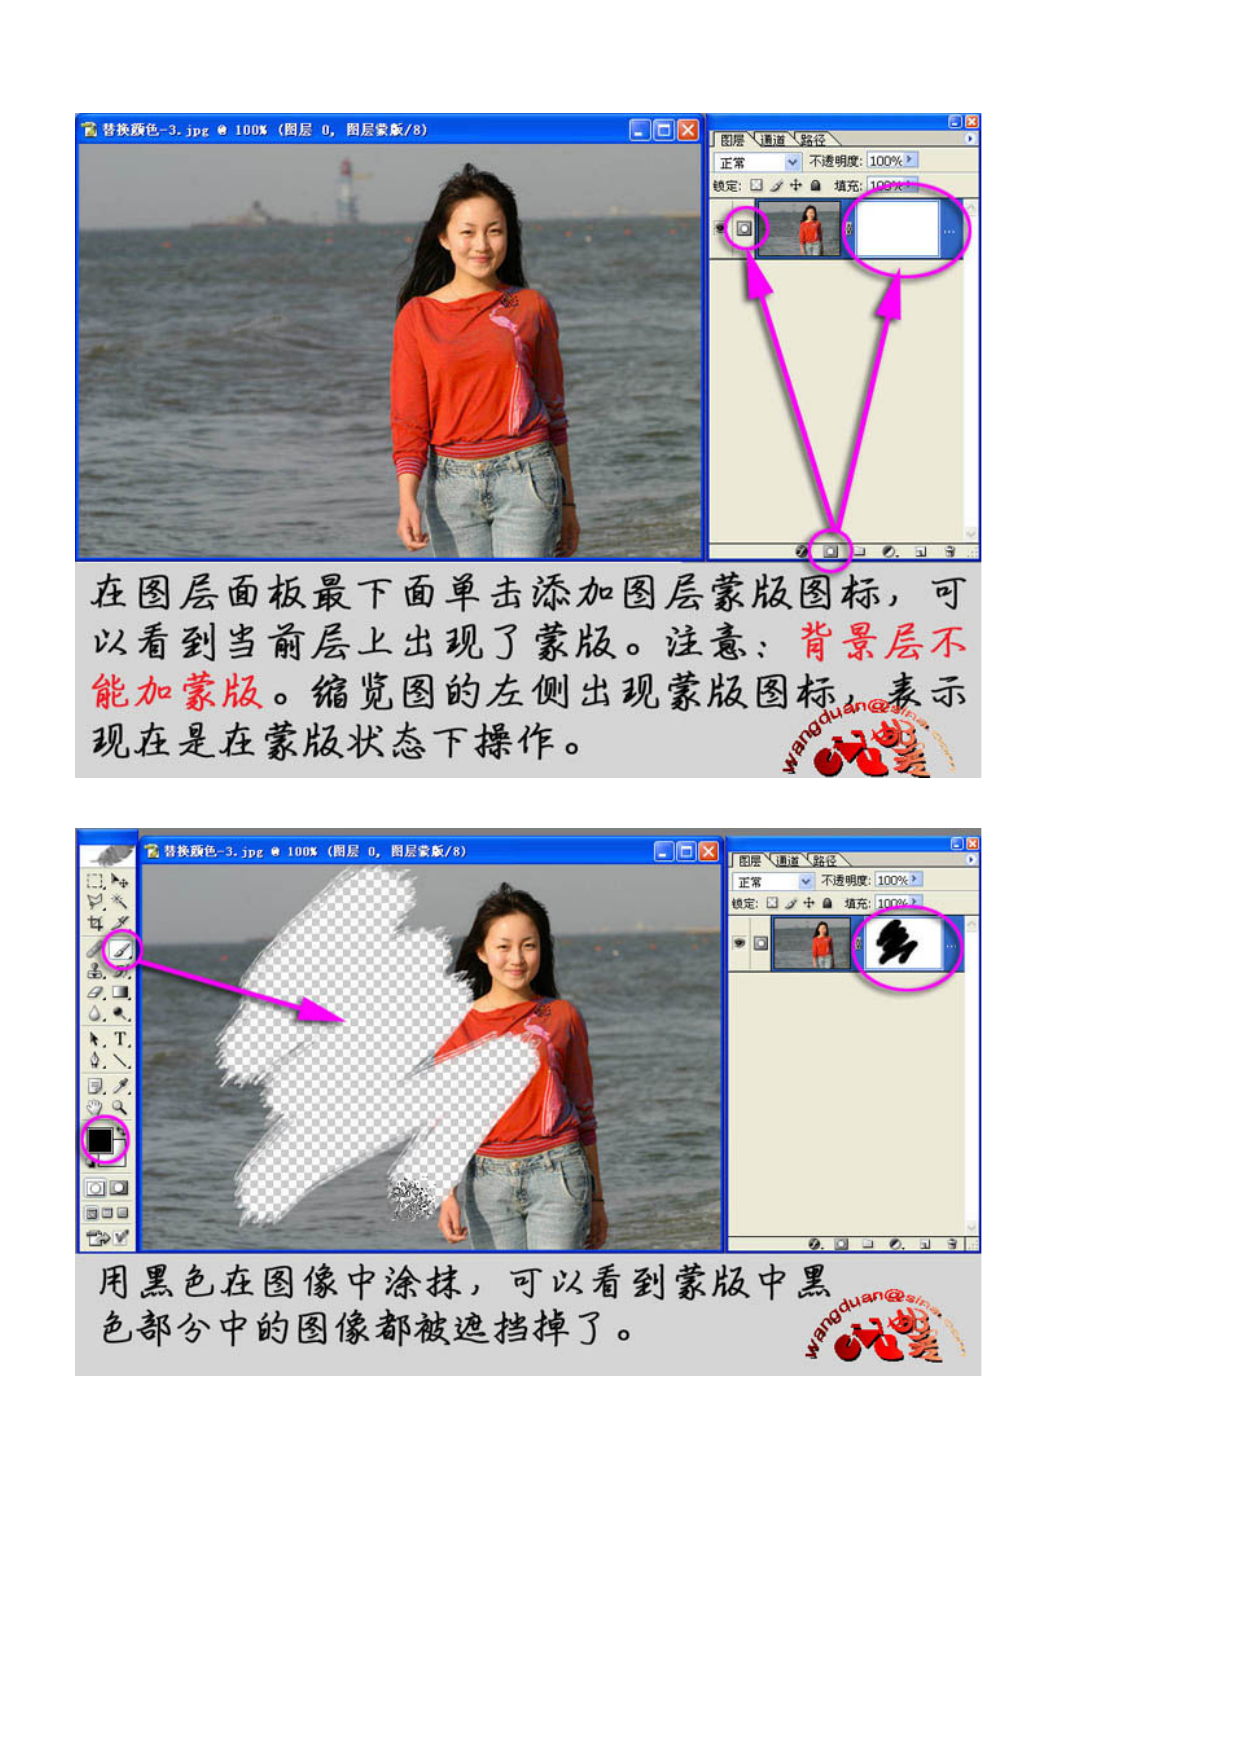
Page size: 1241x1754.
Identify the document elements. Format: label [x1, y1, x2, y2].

text [75, 81, 1165, 1381]
picture [75, 828, 982, 1376]
picture [75, 113, 982, 778]
